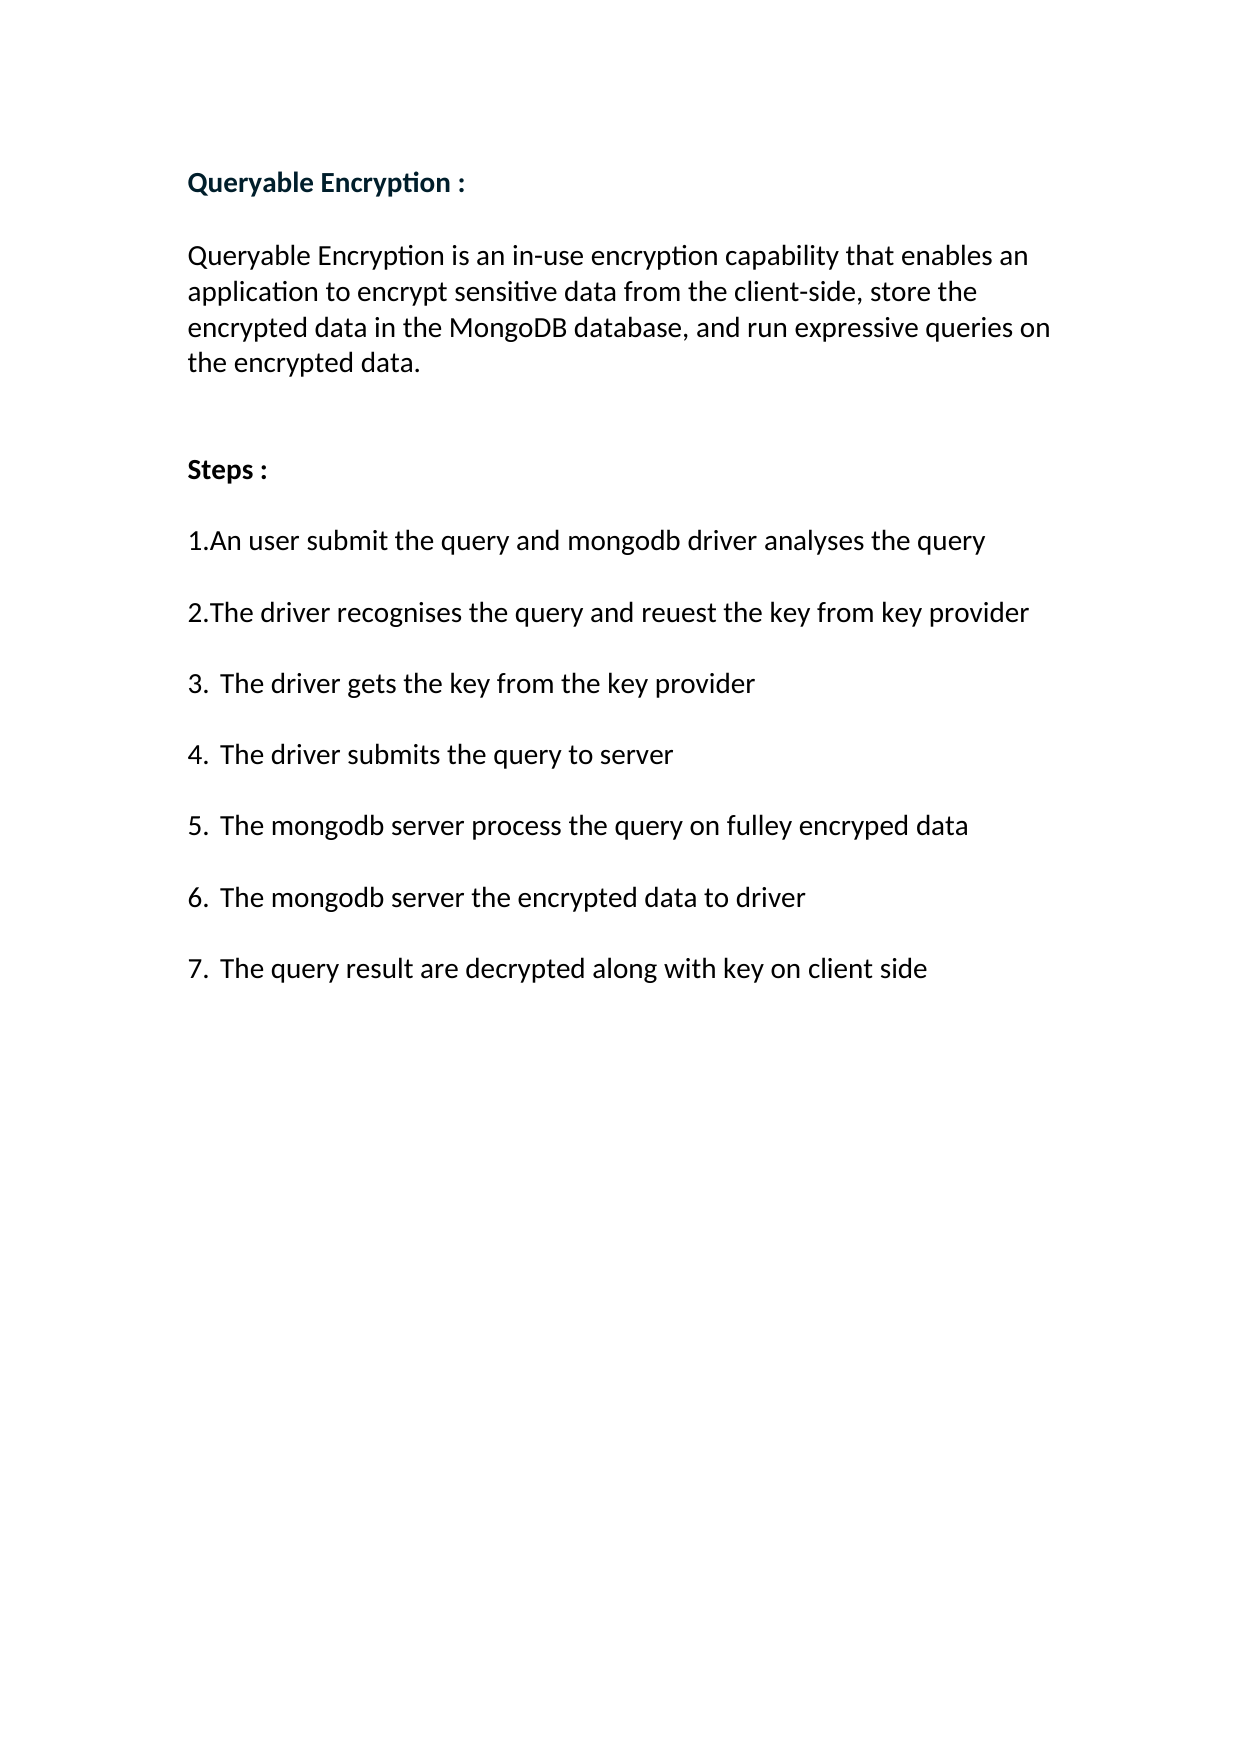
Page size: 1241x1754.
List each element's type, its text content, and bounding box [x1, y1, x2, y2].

text Queryable Encryption is an in-use encryption capability that enables an application to encrypt sensitive data from the client-side, store the encrypted data in the MongoDB database, and run expressive queries on the encrypted data. [187, 237, 1053, 380]
text 1.An user submit the query and mongodb driver analyses the query [187, 522, 1053, 558]
list The driver submits the query to server [187, 736, 1053, 772]
text 2.The driver recognises the query and reuest the key from key provider [187, 594, 1053, 629]
list The mongodb server process the query on fulley encryped data [187, 807, 1053, 843]
subtitle Queryable Encryption : [187, 150, 1053, 200]
list The query result are decrypted along with key on client side [187, 950, 1053, 986]
list The driver gets the key from the key provider [187, 665, 1053, 701]
list The mongodb server the encrypted data to driver [187, 879, 1053, 914]
text Steps : [187, 451, 1053, 487]
